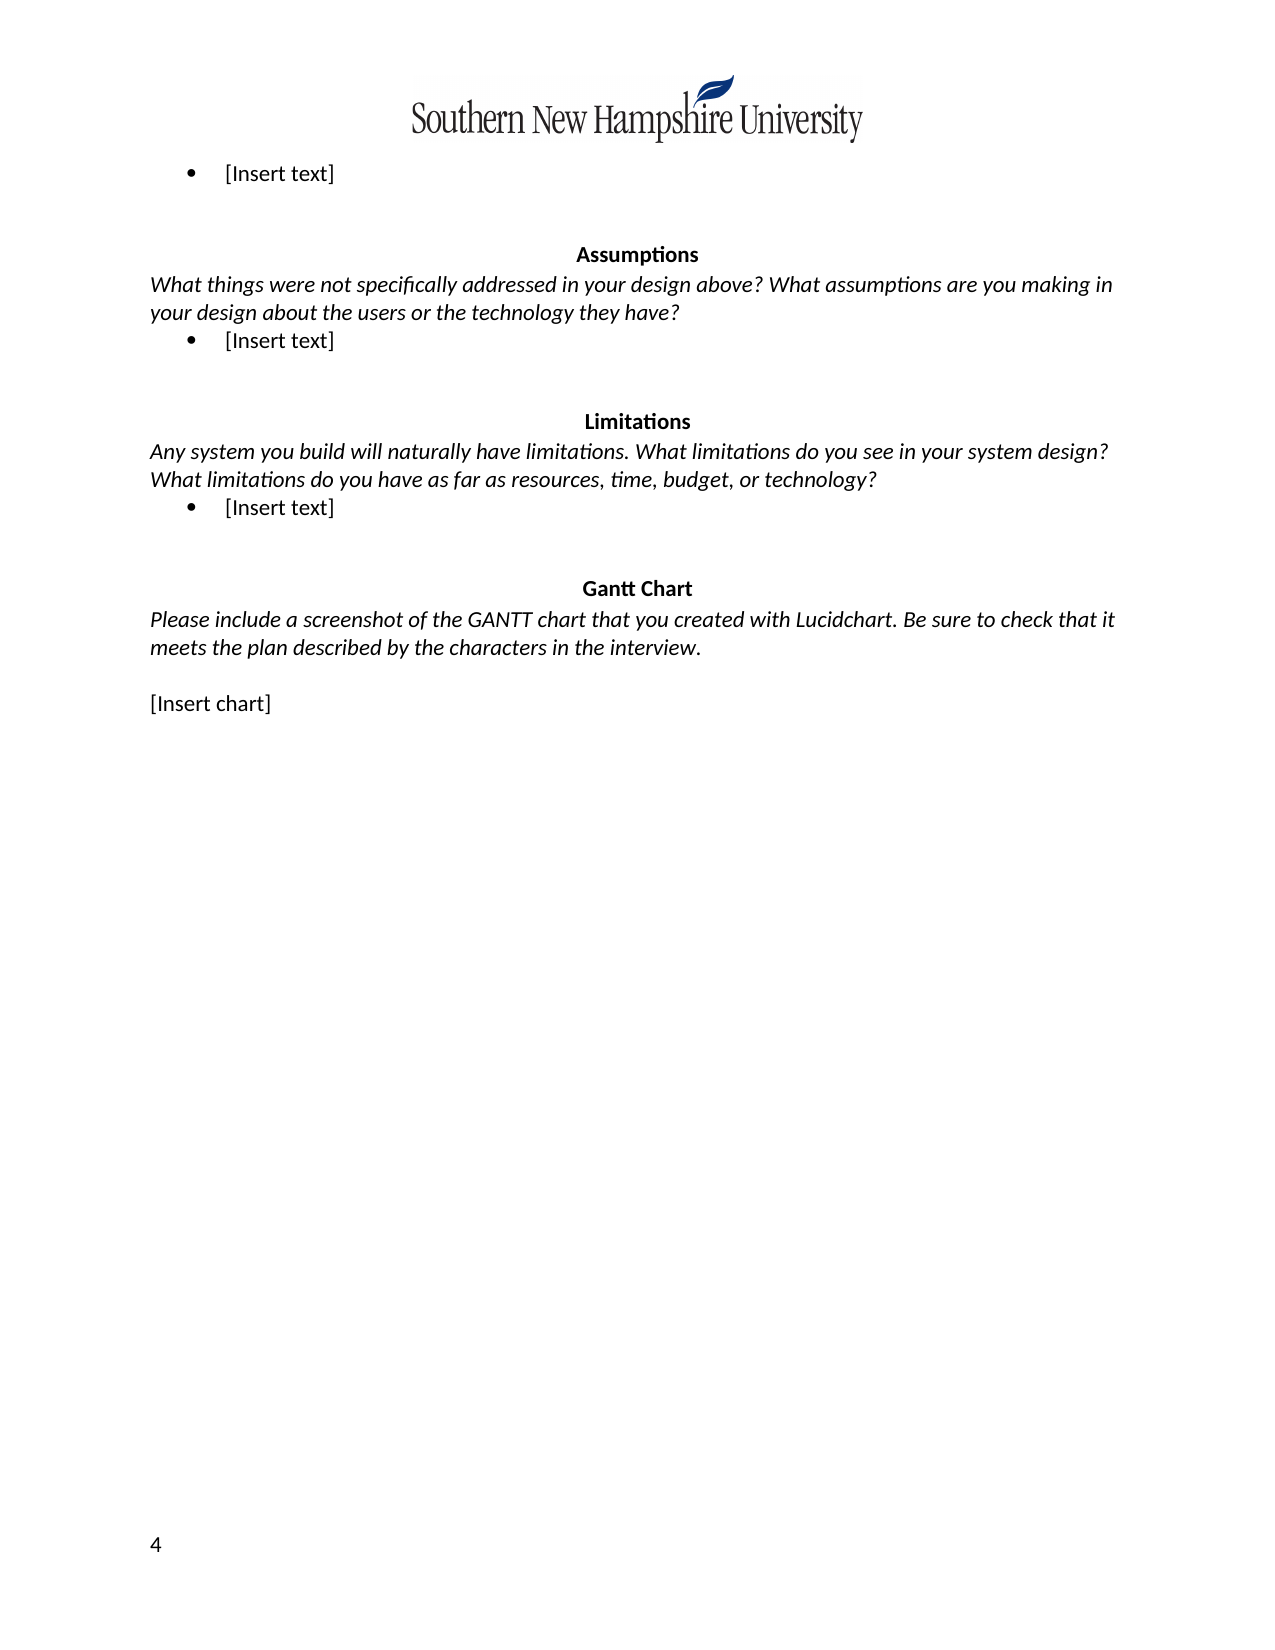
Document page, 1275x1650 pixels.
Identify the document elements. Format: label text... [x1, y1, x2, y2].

text [Insert chart] [150, 689, 1125, 717]
subtitle Gantt Chart [150, 574, 1125, 602]
list [Insert text] [187, 159, 1125, 187]
list [Insert text] [187, 326, 1125, 354]
subtitle Assumptions [150, 240, 1125, 268]
subtitle Limitations [150, 407, 1125, 435]
list [Insert text] [187, 493, 1125, 521]
text Any system you build will naturally have limitations. What limitations do you see in your system design? What limitations do you have as far as resources, time, budget, or technology? [150, 437, 1125, 493]
picture [412, 75, 863, 143]
text Please include a screenshot of the GANTT chart that you created with Lucidchart. Be sure to check that it meets the plan described by the characters in the interview. [150, 605, 1125, 661]
text What things were not specifically addressed in your design above? What assumptions are you making in your design about the users or the technology they have? [150, 270, 1125, 326]
